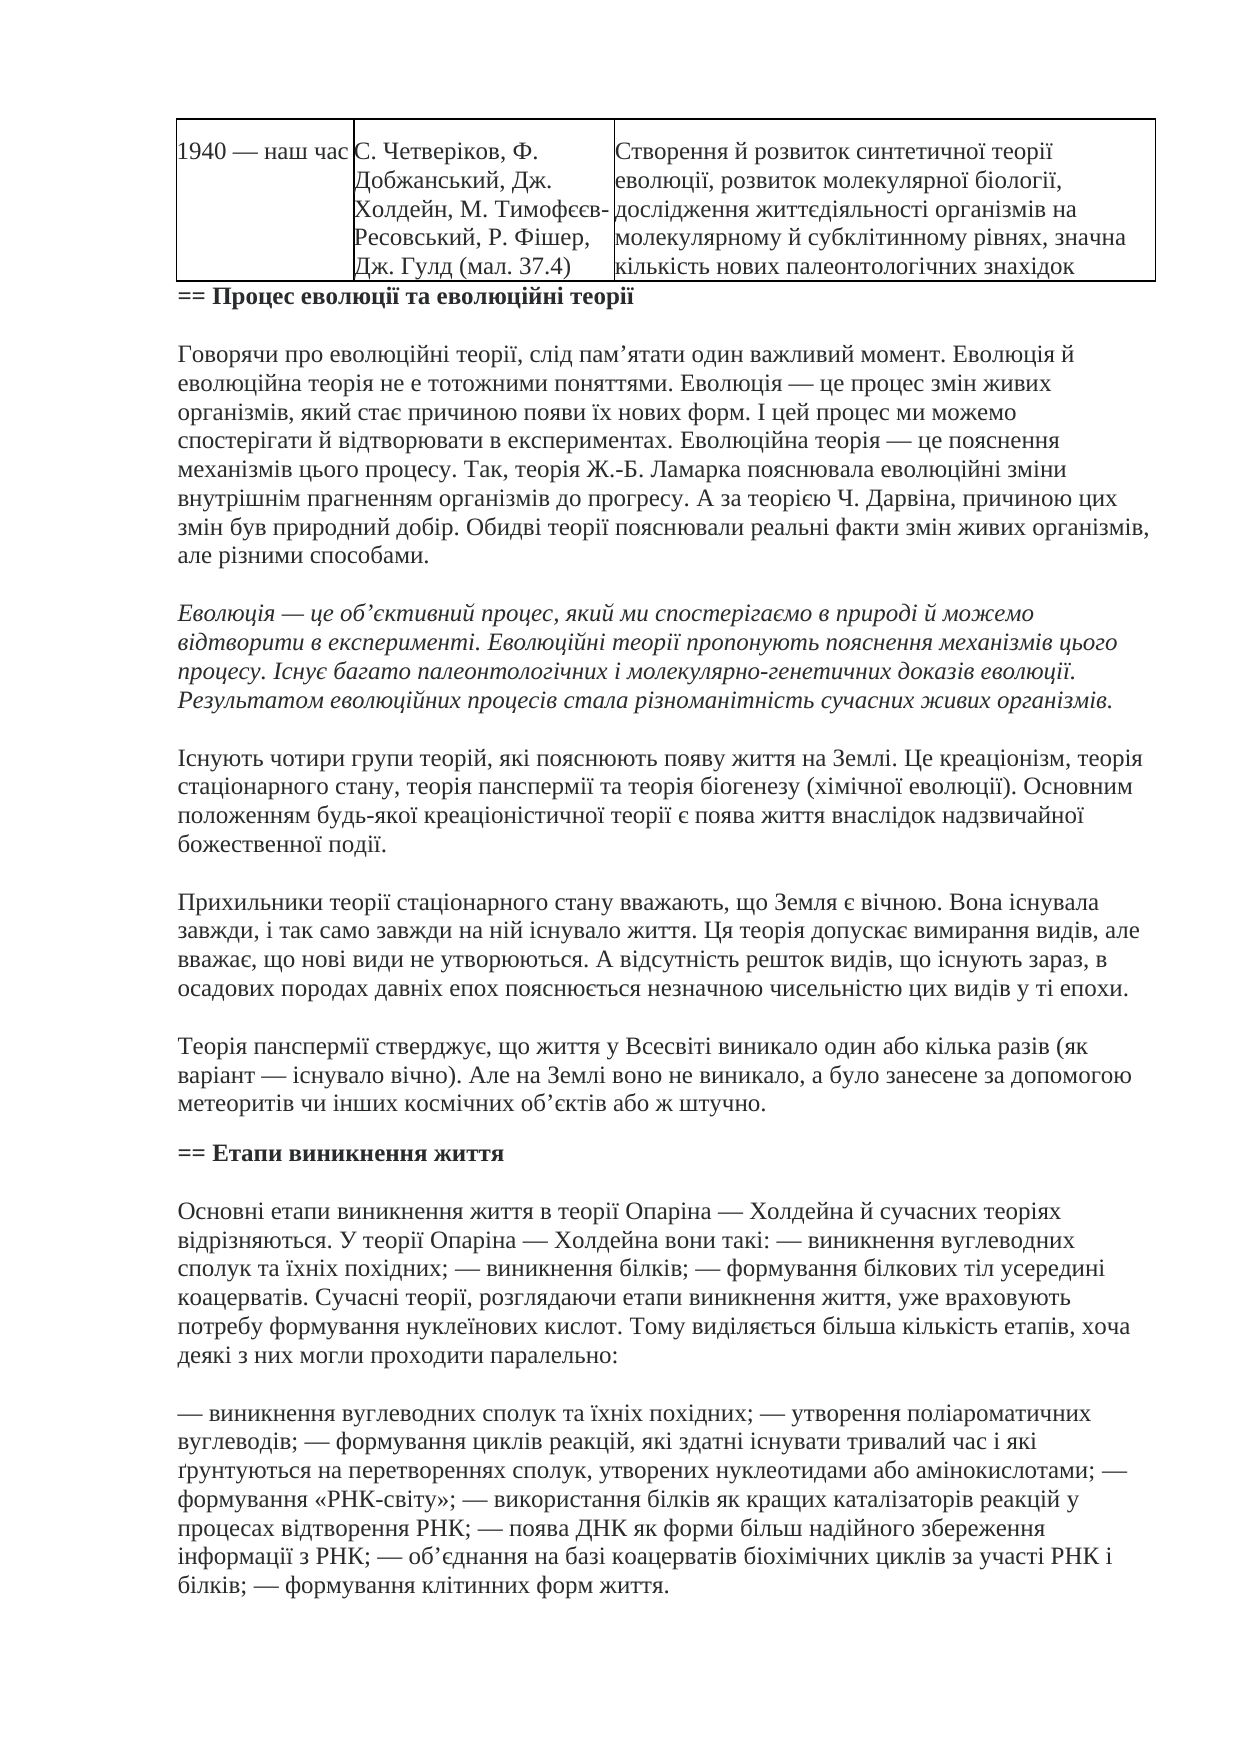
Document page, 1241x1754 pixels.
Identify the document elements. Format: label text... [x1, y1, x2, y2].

table_cell 1940 — наш час [177, 120, 353, 280]
text Існують чотири групи теорій, які пояснюють появу життя на Землі. Це креаціонізм, теорія стаціонарного стану, теорія панспермії та теорія біогенезу (хімічної еволюції). Основним положенням будь-якої креаціоністичної теорії є поява життя внаслідок надзвичайної божественної події. [177, 743, 1152, 858]
text Говорячи про еволюційні теорії, слід пам’ятати один важливий момент. Еволюція й еволюційна теорія не е тотожними поняттями. Еволюція — це процес змін живих організмів, який стає причиною появи їх нових форм. І цей процес ми можемо спостерігати й відтворювати в експериментах. Еволюційна теорія — це пояснення механізмів цього процесу. Так, теорія Ж.-Б. Ламарка пояснювала еволюційні зміни внутрішнім прагненням організмів до прогресу. А за теорією Ч. Дарвіна, причиною цих змін був природний добір. Обидві теорії пояснювали реальні факти змін живих організмів, але різними способами. [177, 339, 1152, 569]
text Основні етапи виникнення життя в теорії Опаріна — Холдейна й сучасних теоріях відрізняються. У теорії Опаріна — Холдейна вони такі: — виникнення вуглеводних сполук та їхніх похідних; — виникнення білків; — формування білкових тіл усередині коацерватів. Сучасні теорії, розглядаючи етапи виникнення життя, уже враховують потребу формування нуклеїнових кислот. Тому виділяється більша кількість етапів, хоча деякі з них могли проходити паралельно: [177, 1196, 1152, 1368]
text — виникнення вуглеводних сполук та їхніх похідних; — утворення поліароматичних вуглеводів; — формування циклів реакцій, які здатні існувати тривалий час і які ґрунтуються на перетвореннях сполук, утворених нуклеотидами або амінокислотами; — формування «РНК-світу»; — використання білків як кращих каталізаторів реакцій у процесах відтворення РНК; — поява ДНК як форми більш надійного збереження інформації з РНК; — об’єднання на базі коацерватів біохімічних циклів за участі РНК і білків; — формування клітинних форм життя. [177, 1398, 1152, 1599]
text Теорія панспермії стверджує, що життя у Всесвіті виникало один або кілька разів (як варіант — існувало вічно). Але на Землі воно не виникало, а було занесене за допомогою метеоритів чи інших космічних об’єктів або ж штучно. [177, 1031, 1152, 1117]
text == Етапи виникнення життя [177, 1138, 1152, 1167]
table_cell Створення й розвиток синтетичної теорії еволюції, розвиток молекулярної біології, дослідження життєдіяльності організмів на молекулярному й субклітинному рівнях, значна кількість нових палеонтологічних знахідок [615, 120, 1155, 280]
text Еволюція — це об’єктивний процес, який ми спостерігаємо в природі й можемо відтворити в експерименті. Еволюційні теорії пропонують пояснення механізмів цього процесу. Існує багато палеонтологічних і молекулярно-генетичних доказів еволюції. Результатом еволюційних процесів стала різноманітність сучасних живих організмів. [177, 598, 1152, 713]
text Прихильники теорії стаціонарного стану вважають, що Земля є вічною. Вона існувала завжди, і так само завжди на ній існувало життя. Ця теорія допускає вимирання видів, але вважає, що нові види не утворюються. А відсутність решток видів, що існують зараз, в осадових породах давніх епох пояснюється незначною чисельністю цих видів у ті епохи. [177, 887, 1152, 1002]
text == Процес еволюції та еволюційні теорії [177, 282, 1152, 310]
table_cell С. Четверіков, Ф. Добжанський, Дж. Холдейн, М. Тимофєєв-Ресовський, Р. Фішер, Дж. Гулд (мал. 37.4) [355, 120, 614, 280]
